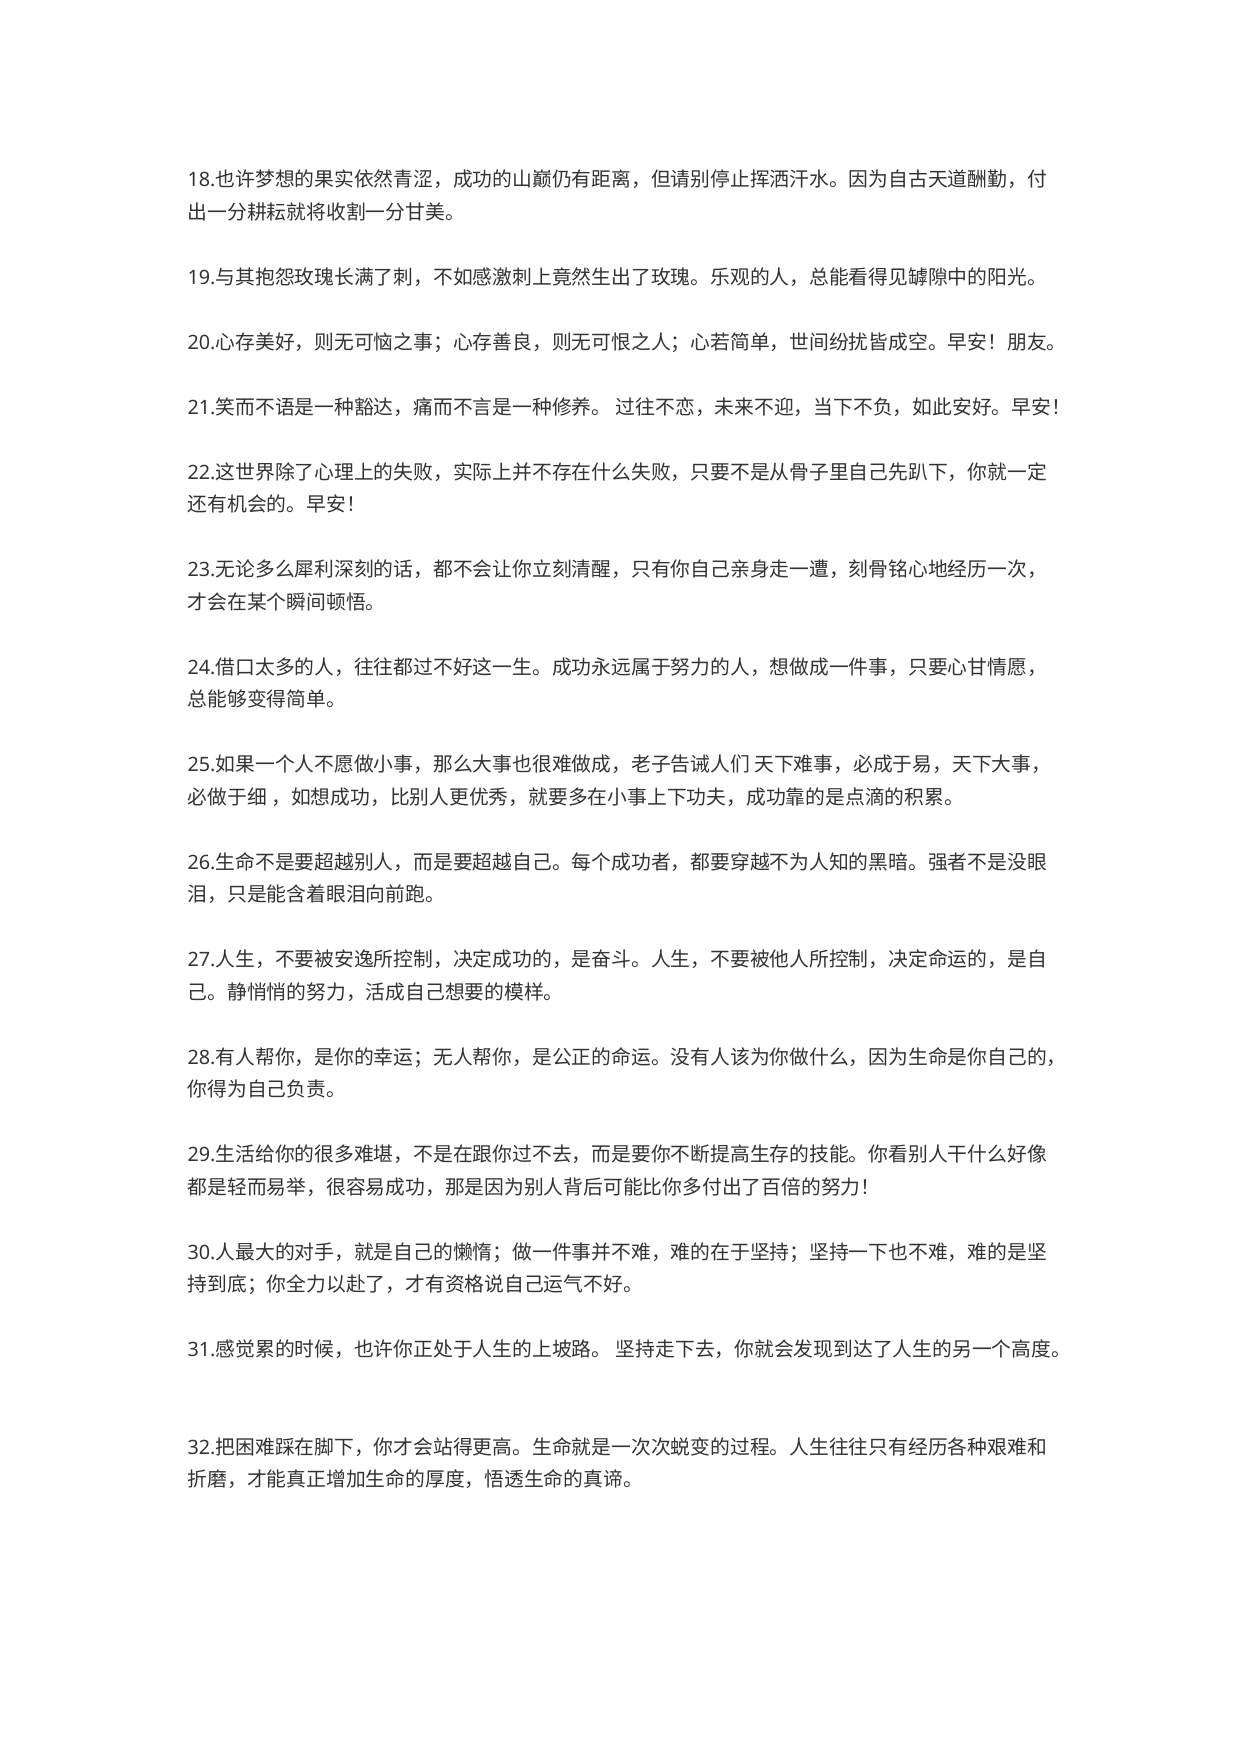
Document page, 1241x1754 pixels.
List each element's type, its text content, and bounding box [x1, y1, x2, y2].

text 25.如果一个人不愿做小事，那么大事也很难做成，老子告诫人们 天下难事，必成于易，天下大事，必做于细 ，如想成功，比别人更优秀，就要多在小事上下功夫，成功靠的是点滴的积累。 [187, 747, 1053, 812]
text 31.感觉累的时候，也许你正处于人生的上坡路。 坚持走下去，你就会发现到达了人生的另一个高度。 [187, 1332, 1053, 1397]
text 21.笑而不语是一种豁达，痛而不言是一种修养。 过往不恋，未来不迎，当下不负，如此安好。早安！ [187, 389, 1053, 422]
text 24.借口太多的人，往往都过不好这一生。成功永远属于努力的人，想做成一件事，只要心甘情愿，总能够变得简单。 [187, 649, 1053, 714]
text 18.也许梦想的果实依然青涩，成功的山巅仍有距离，但请别停止挥洒汗水。因为自古天道酬勤，付出一分耕耘就将收割一分甘美。 [187, 162, 1053, 227]
text 27.人生，不要被安逸所控制，决定成功的，是奋斗。人生，不要被他人所控制，决定命运的，是自己。静悄悄的努力，活成自己想要的模样。 [187, 942, 1053, 1007]
text 28.有人帮你，是你的幸运；无人帮你，是公正的命运。没有人该为你做什么，因为生命是你自己的，你得为自己负责。 [187, 1039, 1053, 1104]
text 22.这世界除了心理上的失败，实际上并不存在什么失败，只要不是从骨子里自己先趴下，你就一定还有机会的。早安！ [187, 454, 1053, 519]
text 20.心存美好，则无可恼之事；心存善良，则无可恨之人；心若简单，世间纷扰皆成空。早安！朋友。 [187, 324, 1053, 357]
text 23.无论多么犀利深刻的话，都不会让你立刻清醒，只有你自己亲身走一遭，刻骨铭心地经历一次，才会在某个瞬间顿悟。 [187, 552, 1053, 617]
text 19.与其抱怨玫瑰长满了刺，不如感激刺上竟然生出了玫瑰。乐观的人，总能看得见罅隙中的阳光。 [187, 259, 1053, 292]
text 26.生命不是要超越别人，而是要超越自己。每个成功者，都要穿越不为人知的黑暗。强者不是没眼泪，只是能含着眼泪向前跑。 [187, 844, 1053, 909]
text 30.人最大的对手，就是自己的懒惰；做一件事并不难，难的在于坚持；坚持一下也不难，难的是坚持到底；你全力以赴了，才有资格说自己运气不好。 [187, 1234, 1053, 1299]
text 32.把困难踩在脚下，你才会站得更高。生命就是一次次蜕变的过程。人生往往只有经历各种艰难和折磨，才能真正增加生命的厚度，悟透生命的真谛。 [187, 1429, 1053, 1494]
text 29.生活给你的很多难堪，不是在跟你过不去，而是要你不断提高生存的技能。你看别人干什么好像都是轻而易举，很容易成功，那是因为别人背后可能比你多付出了百倍的努力！ [187, 1137, 1053, 1202]
